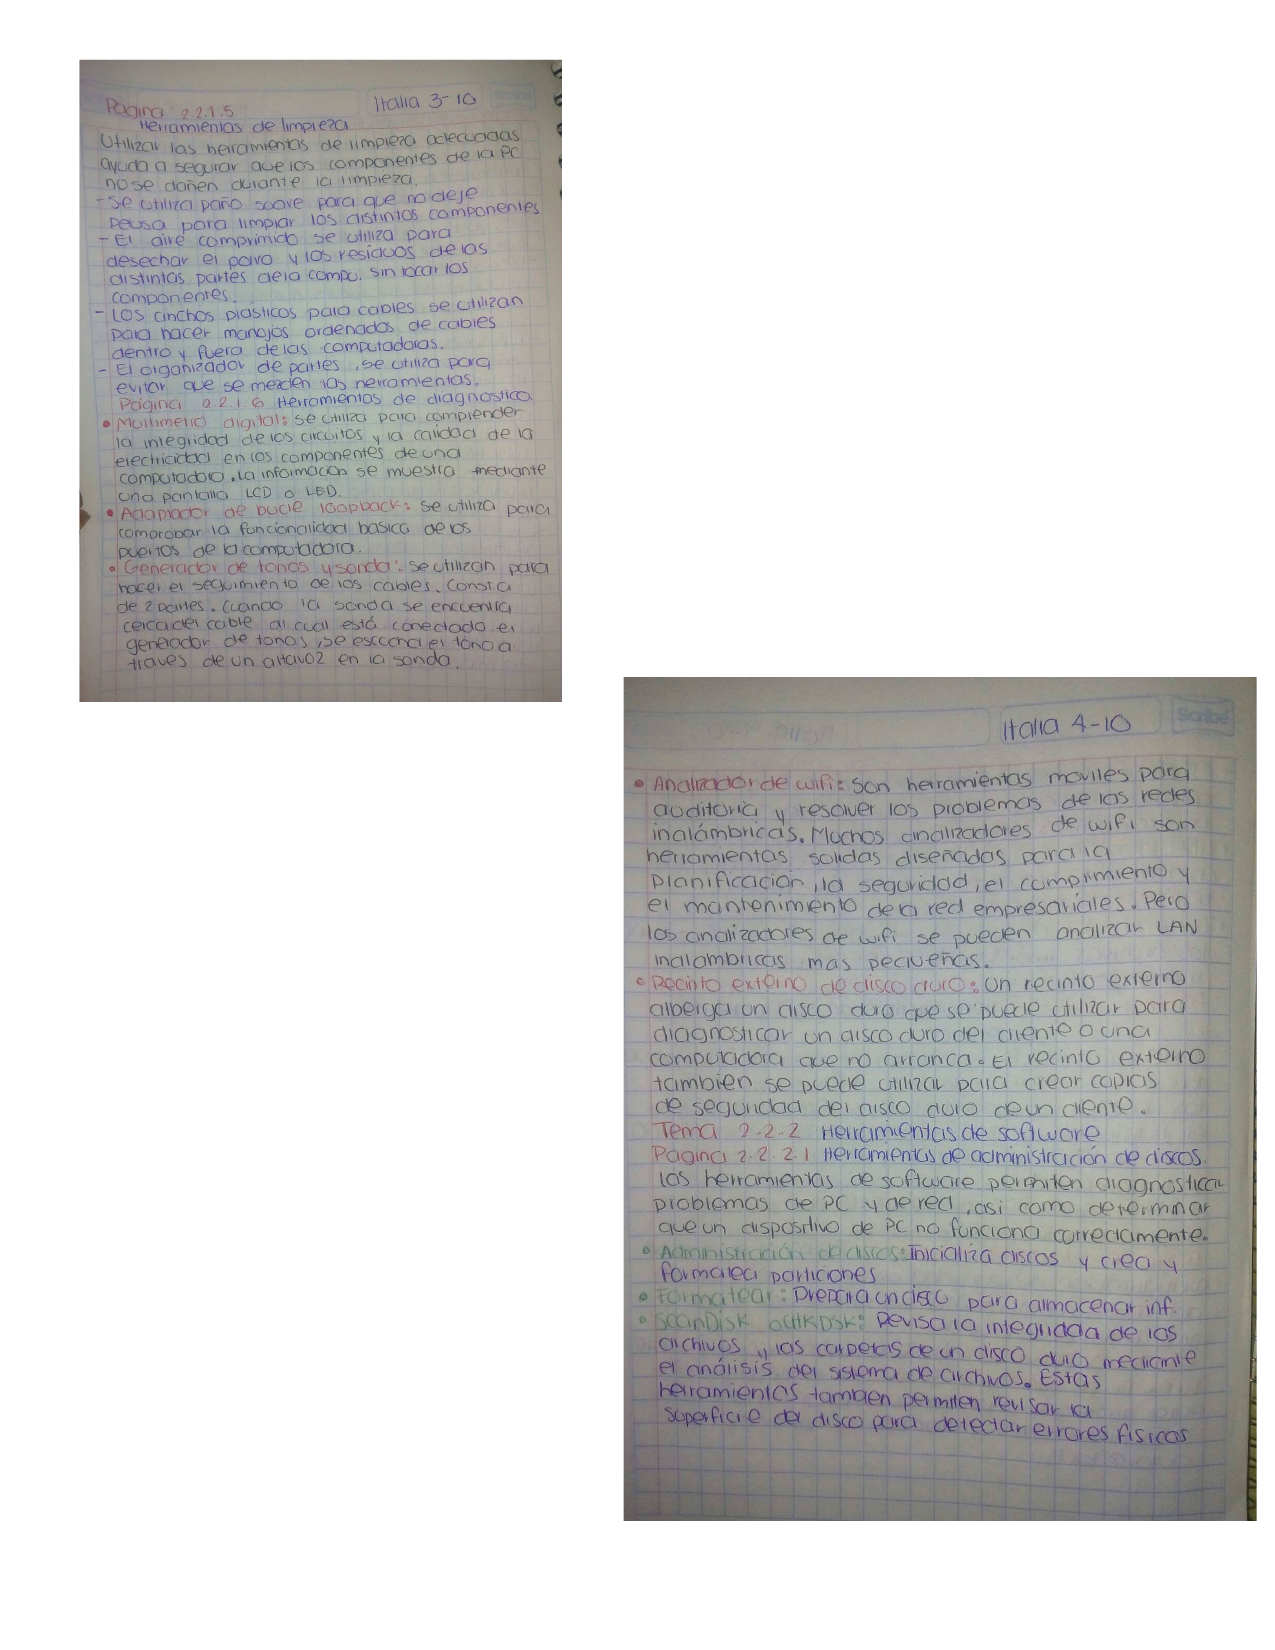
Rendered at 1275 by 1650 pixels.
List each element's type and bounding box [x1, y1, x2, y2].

picture [623, 677, 1257, 1521]
picture [80, 60, 561, 701]
